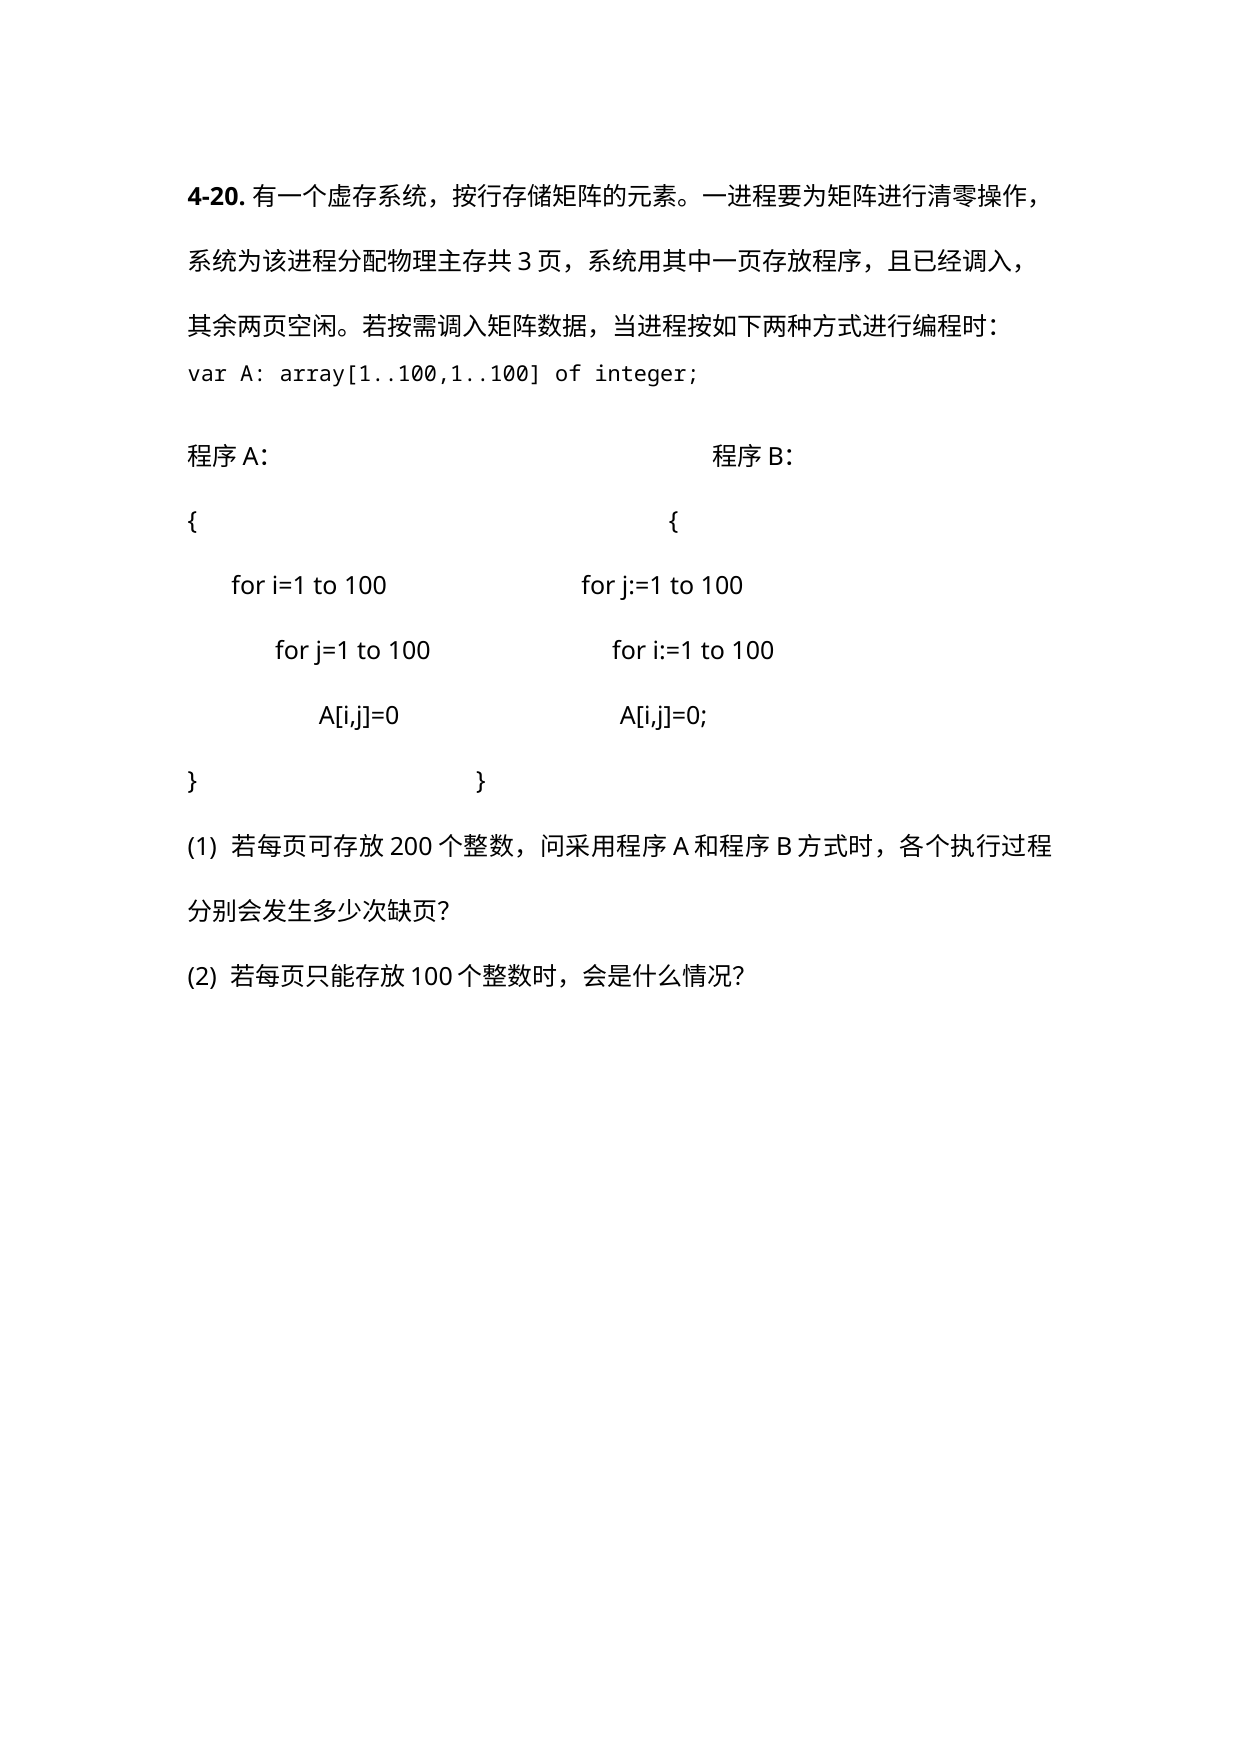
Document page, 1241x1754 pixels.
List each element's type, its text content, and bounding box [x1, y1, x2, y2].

text (1) 若每页可存放200个整数，问采用程序A和程序B方式时，各个执行过程分别会发生多少次缺页？ [187, 812, 1053, 942]
text 程序A： 程序B： [187, 422, 1053, 487]
text A[i,j]=0 A[i,j]=0; [187, 682, 1053, 747]
text (2) 若每页只能存放100个整数时，会是什么情况？ [187, 942, 1053, 1007]
text var A: array[1..100,1..100] of integer; [187, 357, 1053, 389]
subtitle 4-20. 有一个虚存系统，按行存储矩阵的元素。一进程要为矩阵进行清零操作，系统为该进程分配物理主存共3页，系统用其中一页存放程序，且已经调入，其余两页空闲。若按需调入矩阵数据，当进程按如下两种方式进行编程时： [187, 162, 1053, 357]
text { { [187, 487, 1053, 552]
text for i=1 to 100 for j:=1 to 100 [187, 552, 1053, 617]
text } } [187, 747, 1053, 812]
text for j=1 to 100 for i:=1 to 100 [187, 617, 1053, 682]
